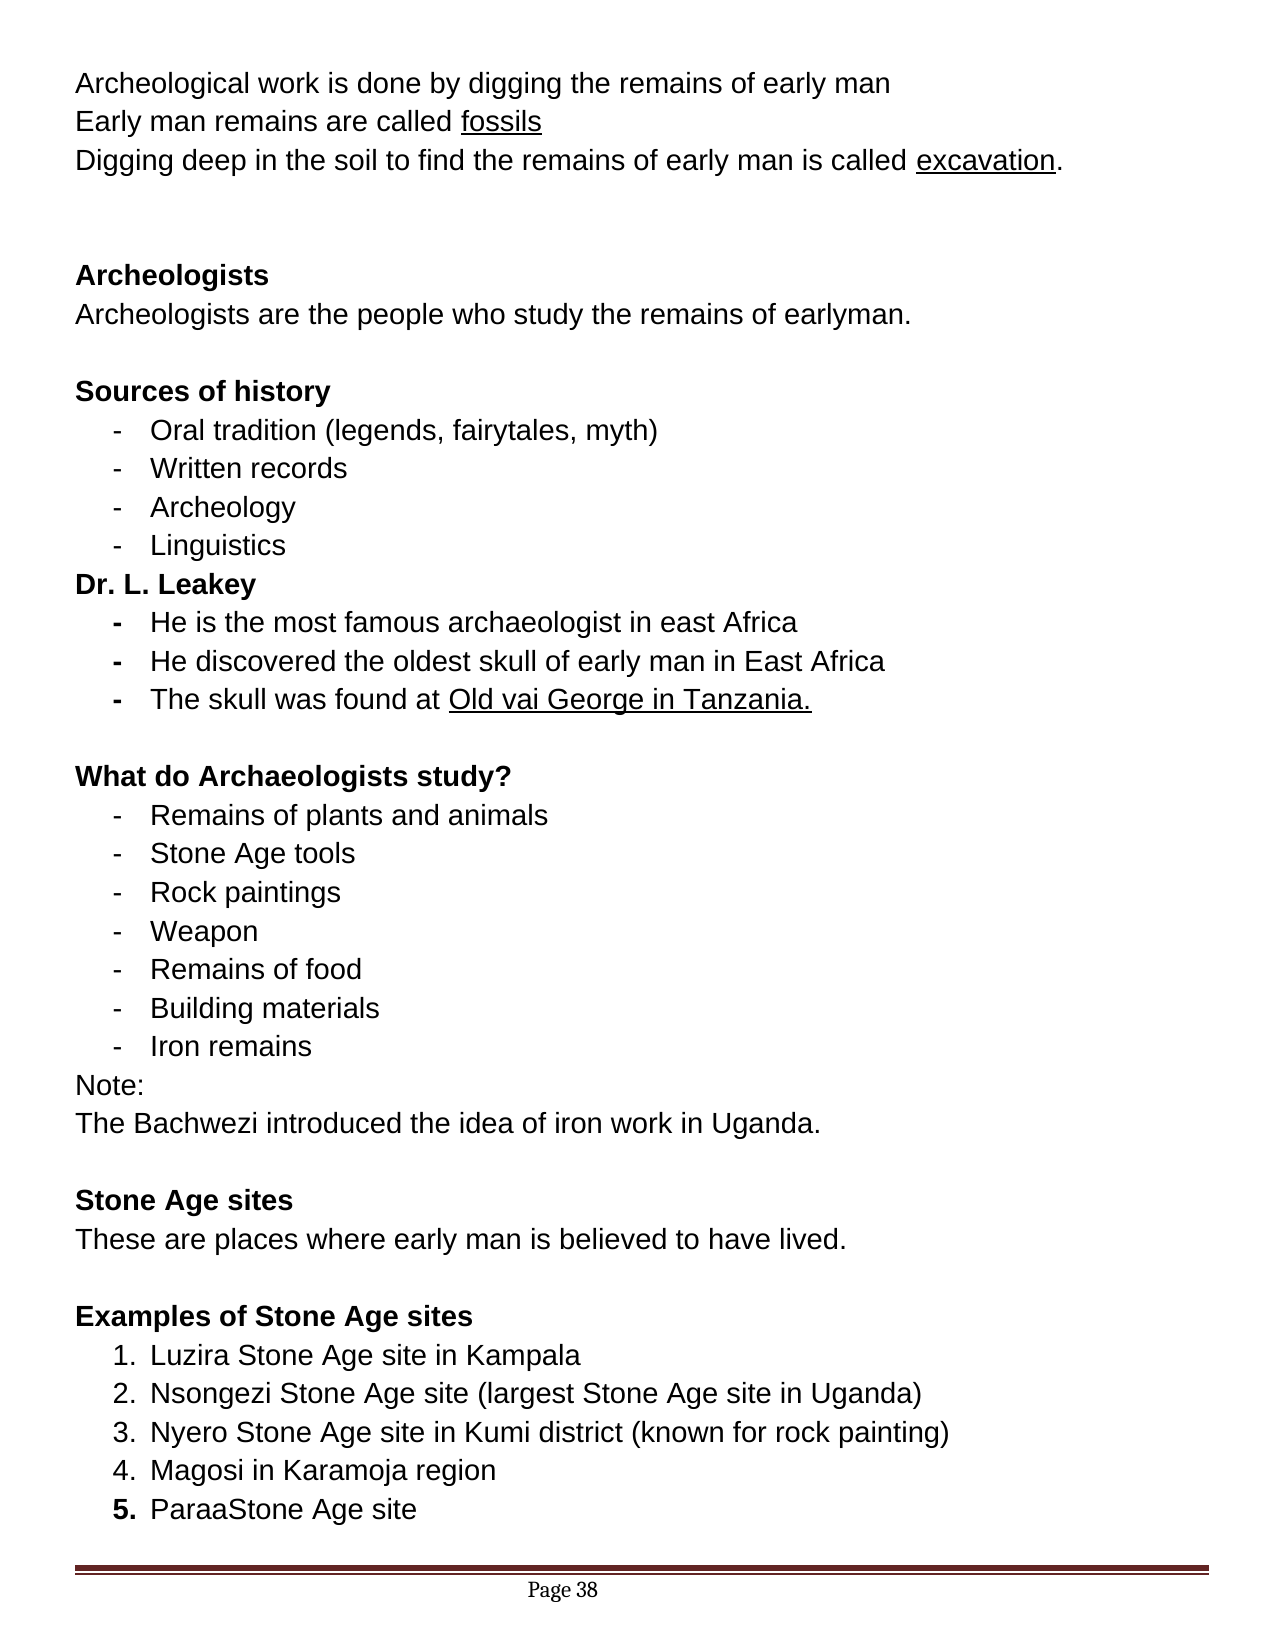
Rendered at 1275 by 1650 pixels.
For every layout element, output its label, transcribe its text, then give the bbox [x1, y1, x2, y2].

text Archeologists are the people who study the remains of earlyman. [75, 297, 1209, 330]
list Magosi in Karamoja region [112, 1453, 1209, 1487]
text The Bachwezi introduced the idea of iron work in Uganda. [75, 1106, 1209, 1140]
list The skull was found at Old vai George in Tanzania. [112, 682, 1209, 716]
text These are places where early man is believed to have lived. [75, 1222, 1209, 1255]
list Rock paintings [112, 875, 1209, 908]
list Archeology [112, 489, 1209, 523]
list Luzira Stone Age site in Kampala [112, 1337, 1209, 1371]
text What do Archaeologists study? [75, 759, 1209, 793]
text Early man remains are called fossils [75, 104, 1209, 138]
text Archeological work is done by digging the remains of early man [75, 66, 1209, 99]
text Note: [75, 1068, 1209, 1101]
text Examples of Stone Age sites [75, 1299, 1209, 1332]
list He is the most famous archaeologist in east Africa [112, 605, 1209, 639]
list He discovered the oldest skull of early man in East Africa [112, 644, 1209, 677]
list Nsongezi Stone Age site (largest Stone Age site in Uganda) [112, 1376, 1209, 1409]
list Nyero Stone Age site in Kumi district (known for rock painting) [112, 1414, 1209, 1448]
list Written records [112, 451, 1209, 484]
list Iron remains [112, 1029, 1209, 1063]
list Weapon [112, 913, 1209, 947]
list Remains of food [112, 952, 1209, 986]
text Archeologists [75, 258, 1209, 292]
list Stone Age tools [112, 836, 1209, 870]
list Linguistics [112, 528, 1209, 562]
list Oral tradition (legends, fairytales, myth) [112, 412, 1209, 446]
text Stone Age sites [75, 1183, 1209, 1217]
text Digging deep in the soil to find the remains of early man is called excavation. [75, 143, 1209, 176]
list ParaaStone Age site [112, 1492, 1209, 1525]
text Dr. L. Leakey [75, 567, 1209, 600]
list Building materials [112, 991, 1209, 1024]
list Remains of plants and animals [112, 798, 1209, 831]
text Sources of history [75, 374, 1209, 407]
